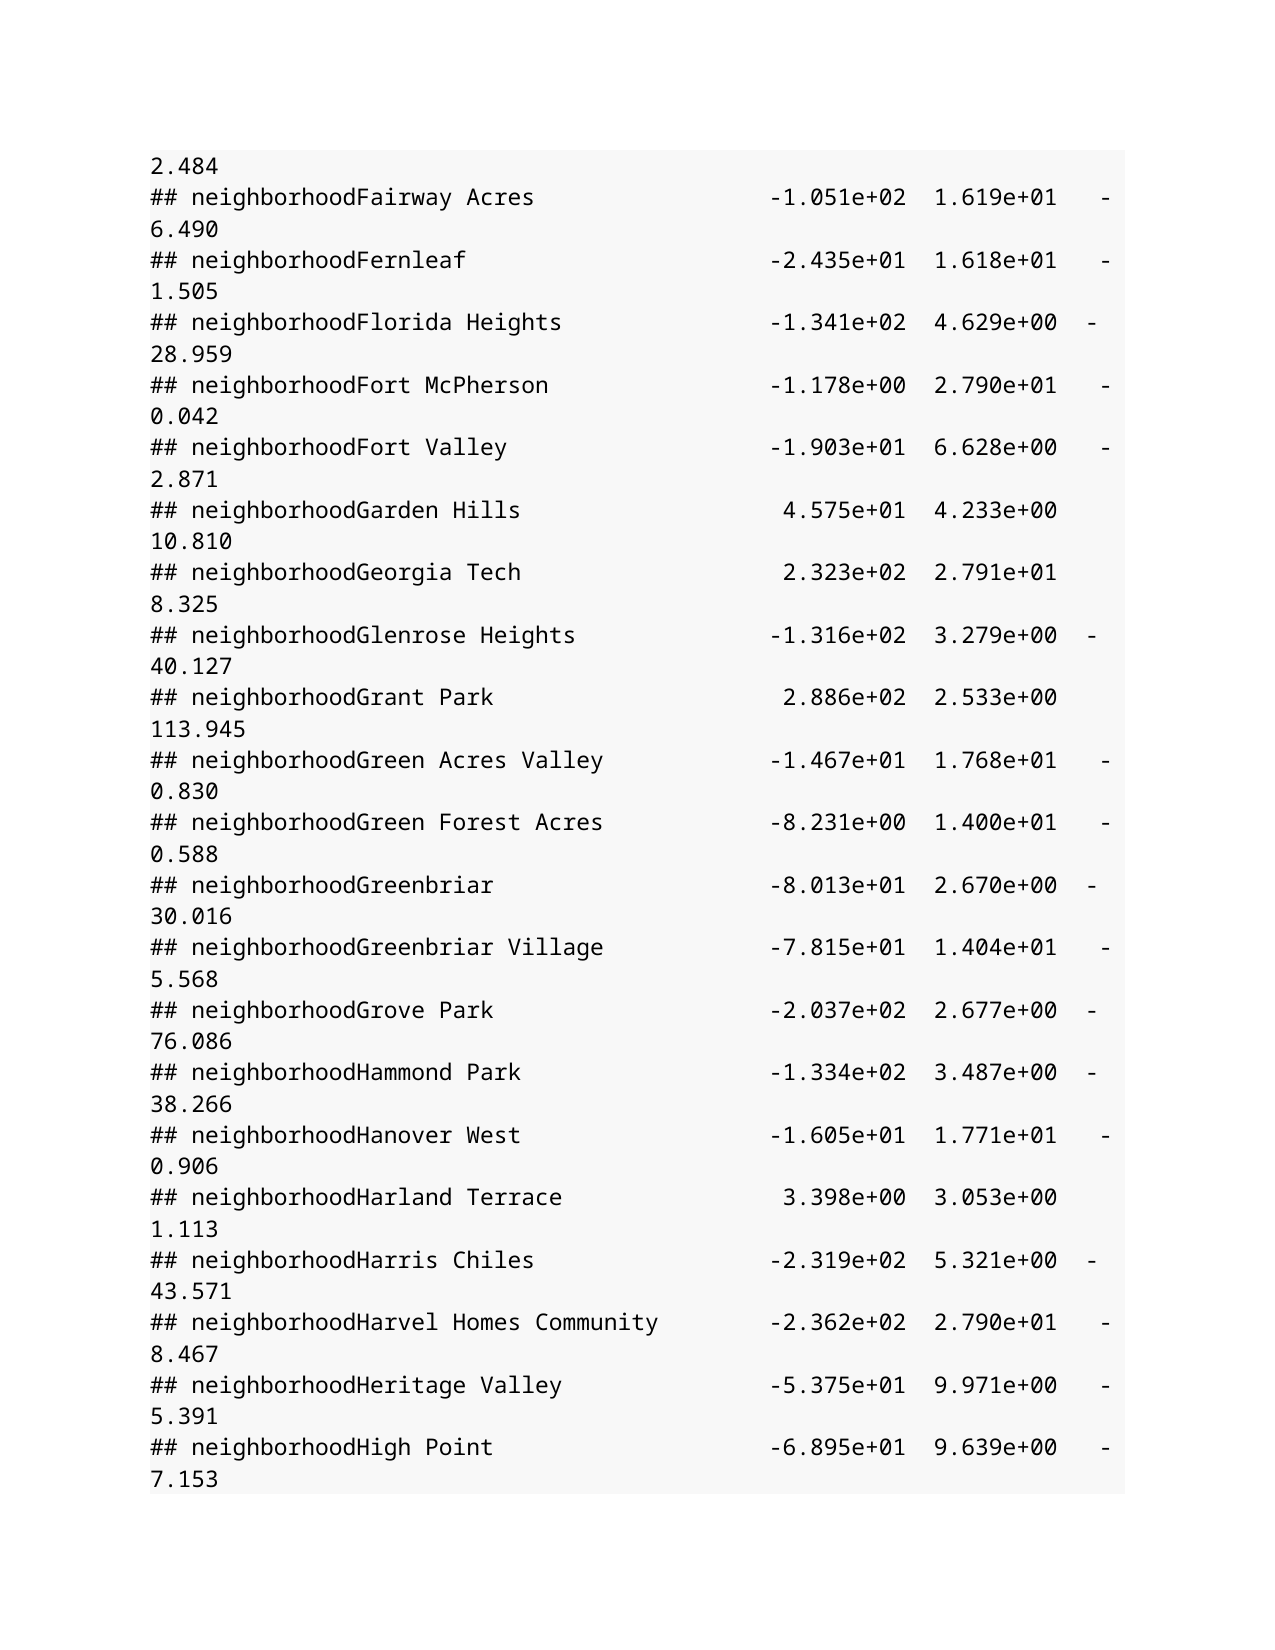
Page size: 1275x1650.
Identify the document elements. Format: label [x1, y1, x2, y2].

text [150, 150, 1125, 1494]
